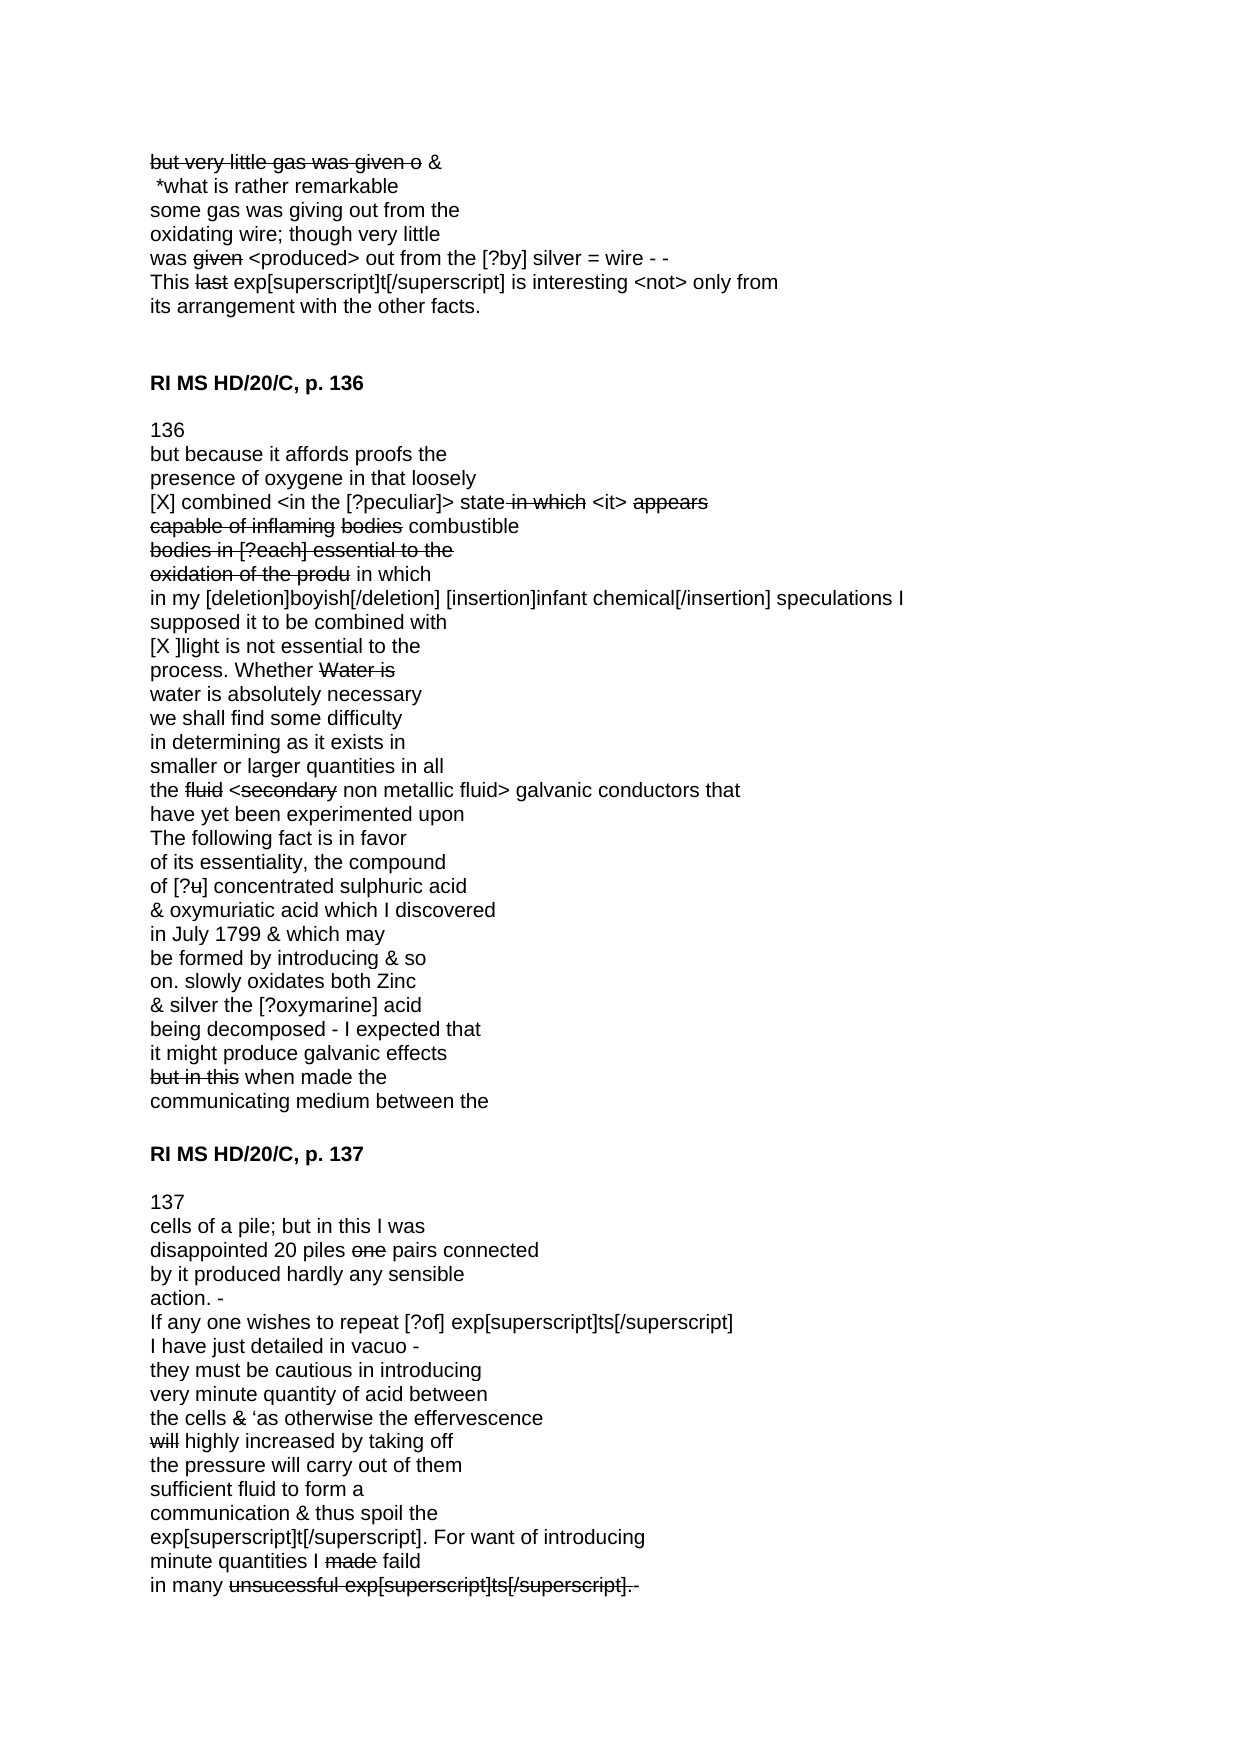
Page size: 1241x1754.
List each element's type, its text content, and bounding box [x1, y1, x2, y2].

text RI MS HD/20/C, p. 136 [150, 370, 1090, 394]
text This last exp[superscript]t[/superscript] is interesting <not> only from its arrangement with the other facts. [150, 270, 1090, 370]
text RI MS HD/20/C, p. 137 [150, 1142, 1090, 1166]
text some gas was giving out from the oxidating wire; though very little was given <produced> out from the [?by] silver = wire - - [441, 198, 1090, 270]
text 136 but because it affords proofs the presence of oxygene in that loosely [X] combined <in the [?peculiar]> state in which <it> appears capable of inflaming bodies combustible bodies in [?each] essential to the oxidation of the produ in which in my [deletion]boyish[/deletion] [insertion]infant chemical[/insertion] speculations I supposed it to be combined with [X ]light is not essential to the process. Whether Water is water is absolutely necessary we shall find some difficulty in determining as it exists in smaller or larger quantities in all the fluid <secondary non metallic fluid> galvanic conductors that have yet been experimented upon The following fact is in favor of its essentiality, the compound of [?u] concentrated sulphuric acid & oxymuriatic acid which I discovered in July 1799 & which may be formed by introducing & so on. slowly oxidates both Zinc & silver the [?oxymarine] acid being decomposed - I expected that it might produce galvanic effects but in this when made the communicating medium between the [150, 418, 1090, 1142]
